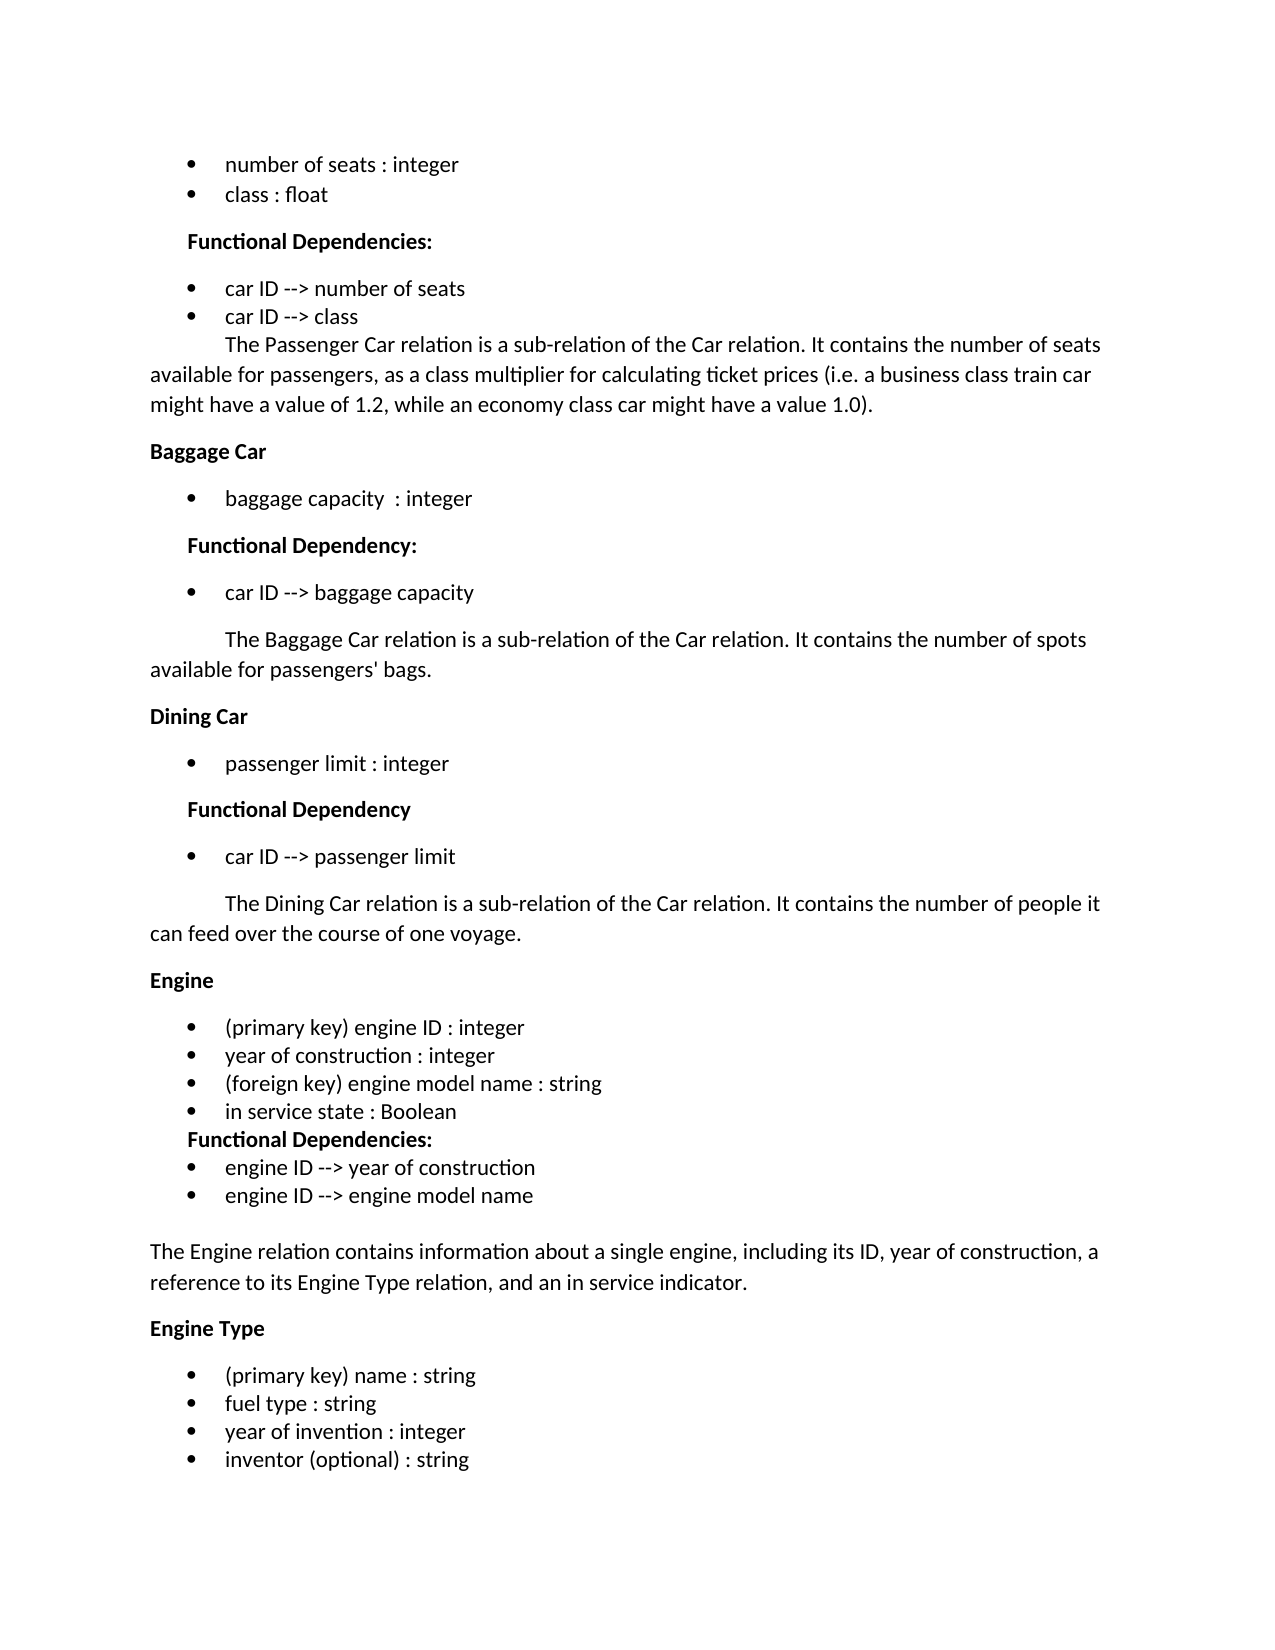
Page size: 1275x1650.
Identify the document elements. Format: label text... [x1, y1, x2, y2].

list engine ID --> year of construction [187, 1153, 1125, 1181]
text The Dining Car relation is a sub-relation of the Car relation. It contains the number of people it can feed over the course of one voyage. [150, 889, 1125, 948]
text Functional Dependency: [187, 531, 1125, 559]
list passenger limit : integer [187, 749, 1125, 777]
text The Engine relation contains information about a single engine, including its ID, year of construction, a reference to its Engine Type relation, and an in service indicator. [150, 1237, 1125, 1296]
text Engine Type [150, 1314, 1125, 1343]
list car ID --> class [187, 302, 1125, 330]
list engine ID --> engine model name [187, 1181, 1125, 1209]
text The Baggage Car relation is a sub-relation of the Car relation. It contains the number of spots available for passengers' bags. [150, 625, 1125, 683]
text Engine [150, 966, 1125, 994]
list number of seats : integer [187, 150, 1125, 178]
list car ID --> baggage capacity [187, 578, 1125, 606]
list inventor (optional) : string [187, 1446, 1125, 1473]
list (primary key) name : string [187, 1361, 1125, 1389]
text Functional Dependencies: [187, 227, 1125, 255]
list (primary key) engine ID : integer [187, 1013, 1125, 1041]
text Functional Dependencies: [187, 1125, 1125, 1153]
list year of construction : integer [187, 1041, 1125, 1069]
list fuel type : string [187, 1389, 1125, 1417]
list car ID --> passenger limit [187, 842, 1125, 871]
text The Passenger Car relation is a sub-relation of the Car relation. It contains the number of seats available for passengers, as a class multiplier for calculating ticket prices (i.e. a business class train car might have a value of 1.2, while an economy class car might have a value 1.0). [150, 330, 1125, 418]
list (foreign key) engine model name : string [187, 1069, 1125, 1097]
list in service state : Boolean [187, 1097, 1125, 1125]
list class : float [187, 180, 1125, 208]
list car ID --> number of seats [187, 274, 1125, 302]
list year of invention : integer [187, 1417, 1125, 1446]
list baggage capacity : integer [187, 484, 1125, 512]
text Functional Dependency [187, 796, 1125, 824]
text Baggage Car [150, 437, 1125, 465]
text Dining Car [150, 702, 1125, 730]
